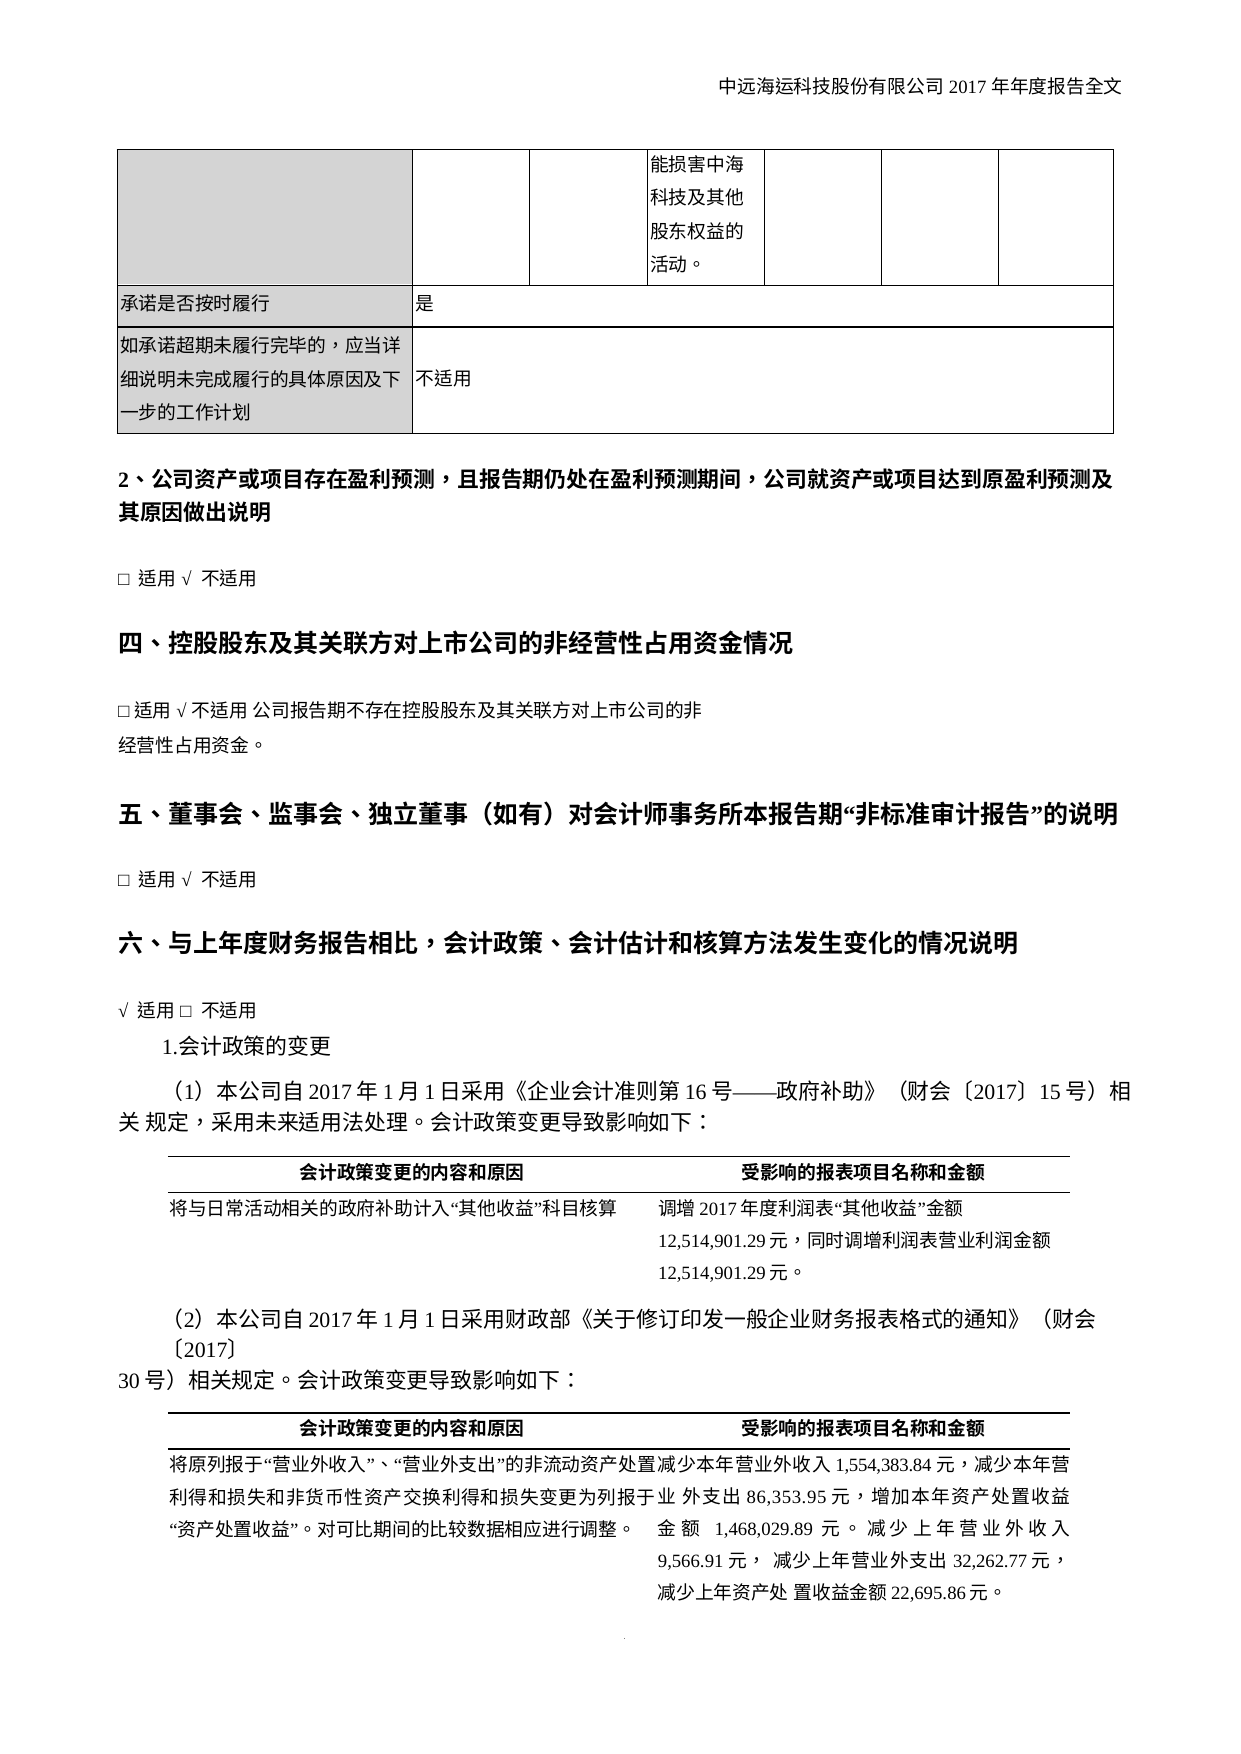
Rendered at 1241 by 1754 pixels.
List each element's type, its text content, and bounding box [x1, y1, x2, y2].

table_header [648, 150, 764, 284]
text √ 适用 □ 不适用 [118, 997, 1138, 1023]
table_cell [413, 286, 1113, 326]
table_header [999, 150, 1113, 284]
subtitle 六、与上年度财务报告相比，会计政策、会计估计和核算方法发生变化的情况说明 [118, 926, 1138, 959]
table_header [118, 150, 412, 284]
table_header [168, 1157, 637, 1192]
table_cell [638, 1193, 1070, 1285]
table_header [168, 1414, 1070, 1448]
text □ 适用 √ 不适用 公司报告期不存在控股股东及其关联方对上市公司的非经营性占用资金。 [118, 697, 720, 758]
text （2）本公司自2017年1月1日采用财政部《关于修订印发一般企业财务报表格式的通知》（财会〔2017〕 [162, 1304, 1138, 1363]
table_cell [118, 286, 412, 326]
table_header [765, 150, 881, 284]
text □ 适用 √ 不适用 [118, 566, 1138, 591]
text （1）本公司自2017年1月1日采用《企业会计准则第16号——政府补助》（财会〔2017〕15号）相关 规定，采用未来适用法处理。会计政策变更导致影响如下： [118, 1076, 1138, 1137]
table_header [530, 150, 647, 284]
text 1.会计政策的变更 [162, 1031, 1138, 1061]
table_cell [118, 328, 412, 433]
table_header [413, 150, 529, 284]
subtitle 四、控股股东及其关联方对上市公司的非经营性占用资金情况 [118, 625, 1138, 659]
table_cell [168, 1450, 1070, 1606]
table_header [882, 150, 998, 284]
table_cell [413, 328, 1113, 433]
text □ 适用 √ 不适用 [118, 866, 1138, 891]
subtitle 2、公司资产或项目存在盈利预测，且报告期仍处在盈利预测期间，公司就资产或项目达到原盈利预测及 其原因做出说明 [118, 464, 1138, 526]
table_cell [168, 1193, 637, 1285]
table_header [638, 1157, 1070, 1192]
text 30号）相关规定。会计政策变更导致影响如下： [118, 1366, 1138, 1395]
subtitle 五、董事会、监事会、独立董事（如有）对会计师事务所本报告期“非标准审计报告”的说明 [118, 796, 1138, 830]
